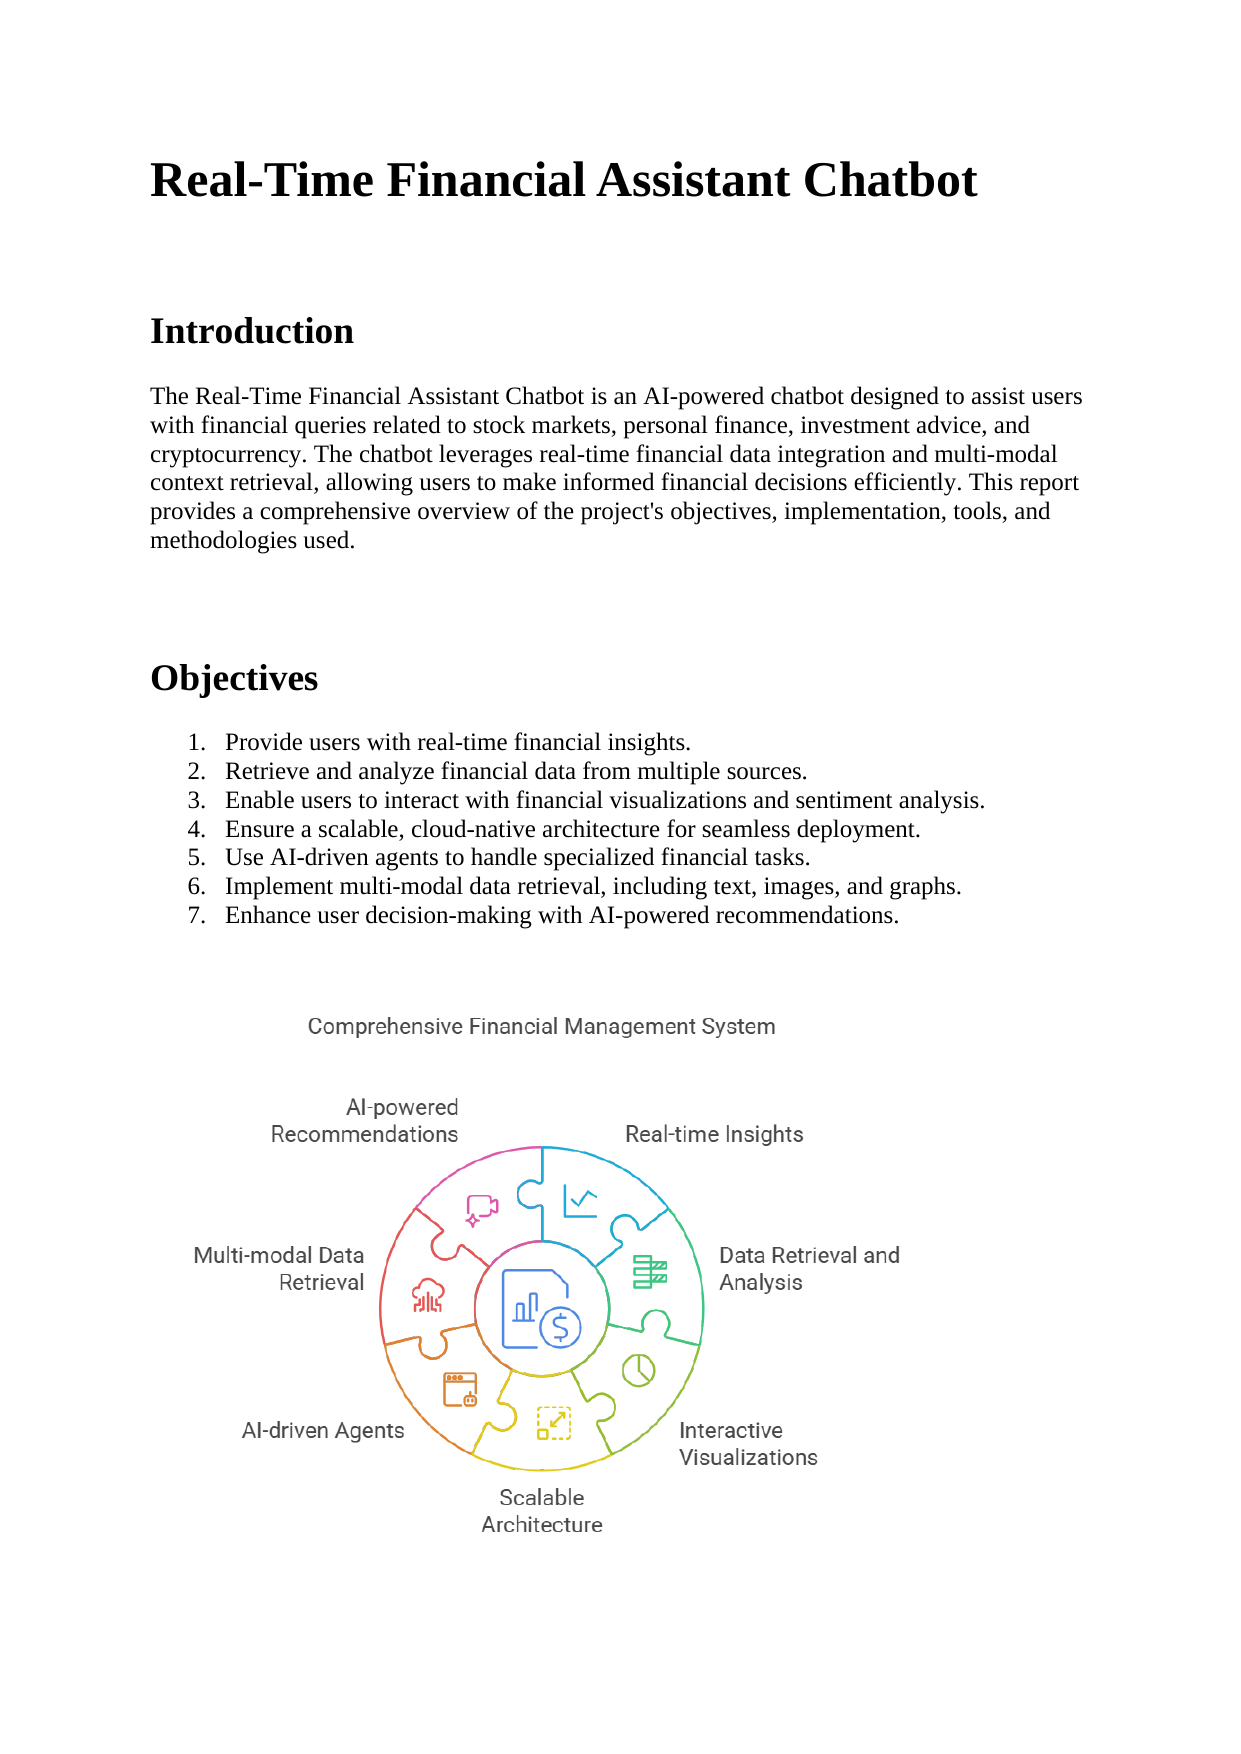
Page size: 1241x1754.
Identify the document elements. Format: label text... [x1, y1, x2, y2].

list Enable users to interact with financial visualizations and sentiment analysis. [187, 785, 1090, 814]
list Ensure a scalable, cloud-native architecture for seamless deployment. [187, 814, 1090, 842]
list Retrieve and analyze financial data from multiple sources. [187, 756, 1090, 785]
text Real-Time Financial Assistant Chatbot [150, 150, 1090, 207]
text The Real-Time Financial Assistant Chatbot is an AI-powered chatbot designed to assist users with financial queries related to stock markets, personal finance, investment advice, and cryptocurrency. The chatbot leverages real-time financial data integration and multi-modal context retrieval, allowing users to make informed financial decisions efficiently. This report provides a comprehensive overview of the project's objectives, implementation, tools, and methodologies used. [150, 381, 1090, 554]
text Introduction [150, 309, 1090, 352]
list Implement multi-modal data retrieval, including text, images, and graphs. [187, 871, 1090, 900]
picture [150, 957, 947, 1593]
text Objectives [150, 655, 1090, 698]
list Provide users with real-time financial insights. [187, 727, 1090, 756]
list Use AI-driven agents to handle specialized financial tasks. [187, 842, 1090, 871]
list Enhance user decision-making with AI-powered recommendations. [187, 900, 1090, 929]
